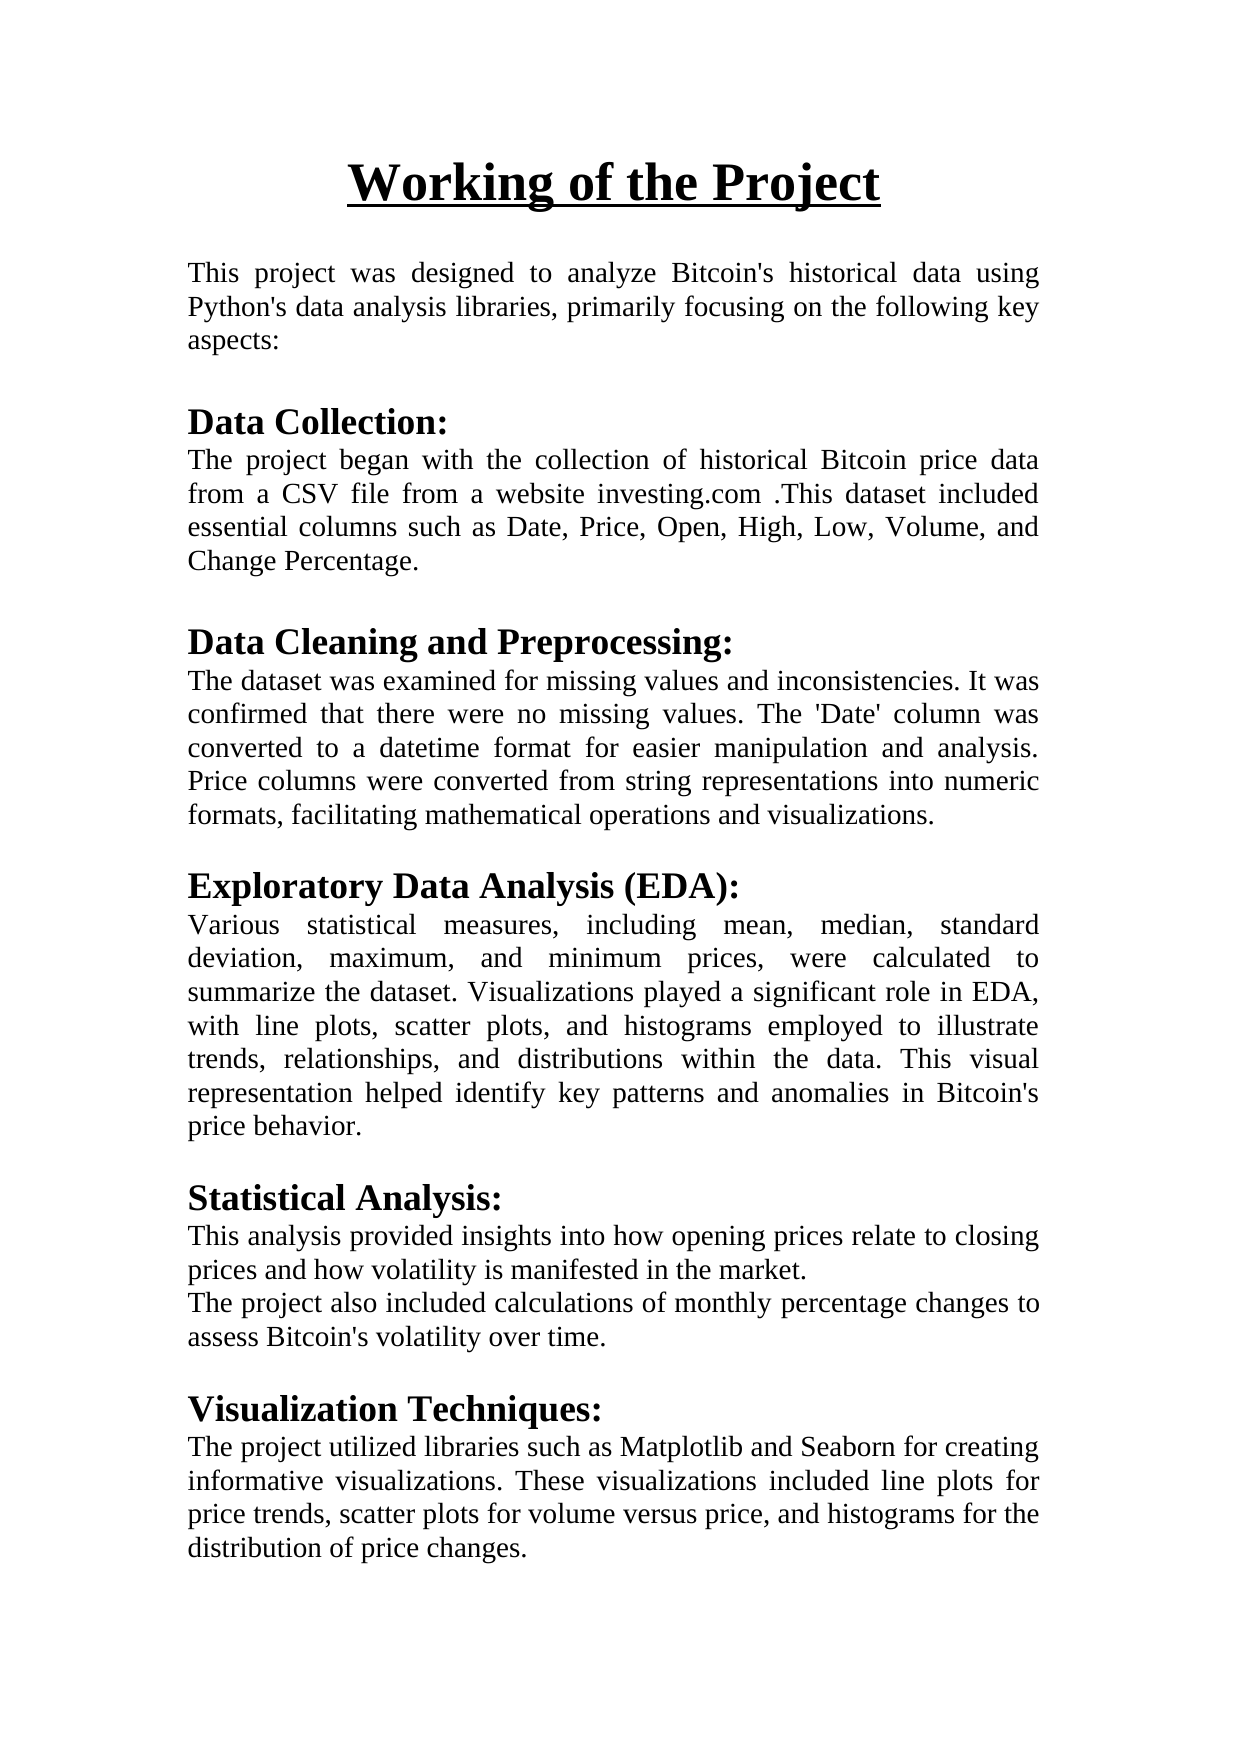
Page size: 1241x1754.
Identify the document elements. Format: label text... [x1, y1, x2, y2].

text Visualization Techniques: [187, 1386, 1040, 1429]
text Various statistical measures, including mean, median, standard deviation, maximum, and minimum prices, were calculated to summarize the dataset. Visualizations played a significant role in EDA, with line plots, scatter plots, and histograms employed to illustrate trends, relationships, and distributions within the data. This visual representation helped identify key patterns and anomalies in Bitcoin's price behavior. [187, 907, 1040, 1142]
text The dataset was examined for missing values and inconsistencies. It was confirmed that there were no missing values. The 'Date' column was converted to a datetime format for easier manipulation and analysis. Price columns were converted from string representations into numeric formats, facilitating mathematical operations and visualizations. [187, 663, 1040, 830]
text This analysis provided insights into how opening prices relate to closing prices and how volatility is manifested in the market. [187, 1218, 1040, 1286]
text Working of the Project [187, 150, 1040, 212]
text Exploratory Data Analysis (EDA): [187, 864, 1040, 907]
text This project was designed to analyze Bitcoin's historical data using Python's data analysis libraries, primarily focusing on the following key aspects: [187, 255, 1040, 356]
text The project began with the collection of historical Bitcoin price data from a CSV file from a website investing.com .This dataset included essential columns such as Date, Price, Open, High, Low, Volume, and Change Percentage. [187, 442, 1040, 576]
text Statistical Analysis: [187, 1175, 1040, 1218]
text The project also included calculations of monthly percentage changes to assess Bitcoin's volatility over time. [187, 1286, 1040, 1353]
text Data Collection: [187, 399, 1040, 442]
text The project utilized libraries such as Matplotlib and Seaborn for creating informative visualizations. These visualizations included line plots for price trends, scatter plots for volume versus price, and histograms for the distribution of price changes. [187, 1429, 1040, 1563]
text Data Cleaning and Preprocessing: [187, 619, 1040, 663]
